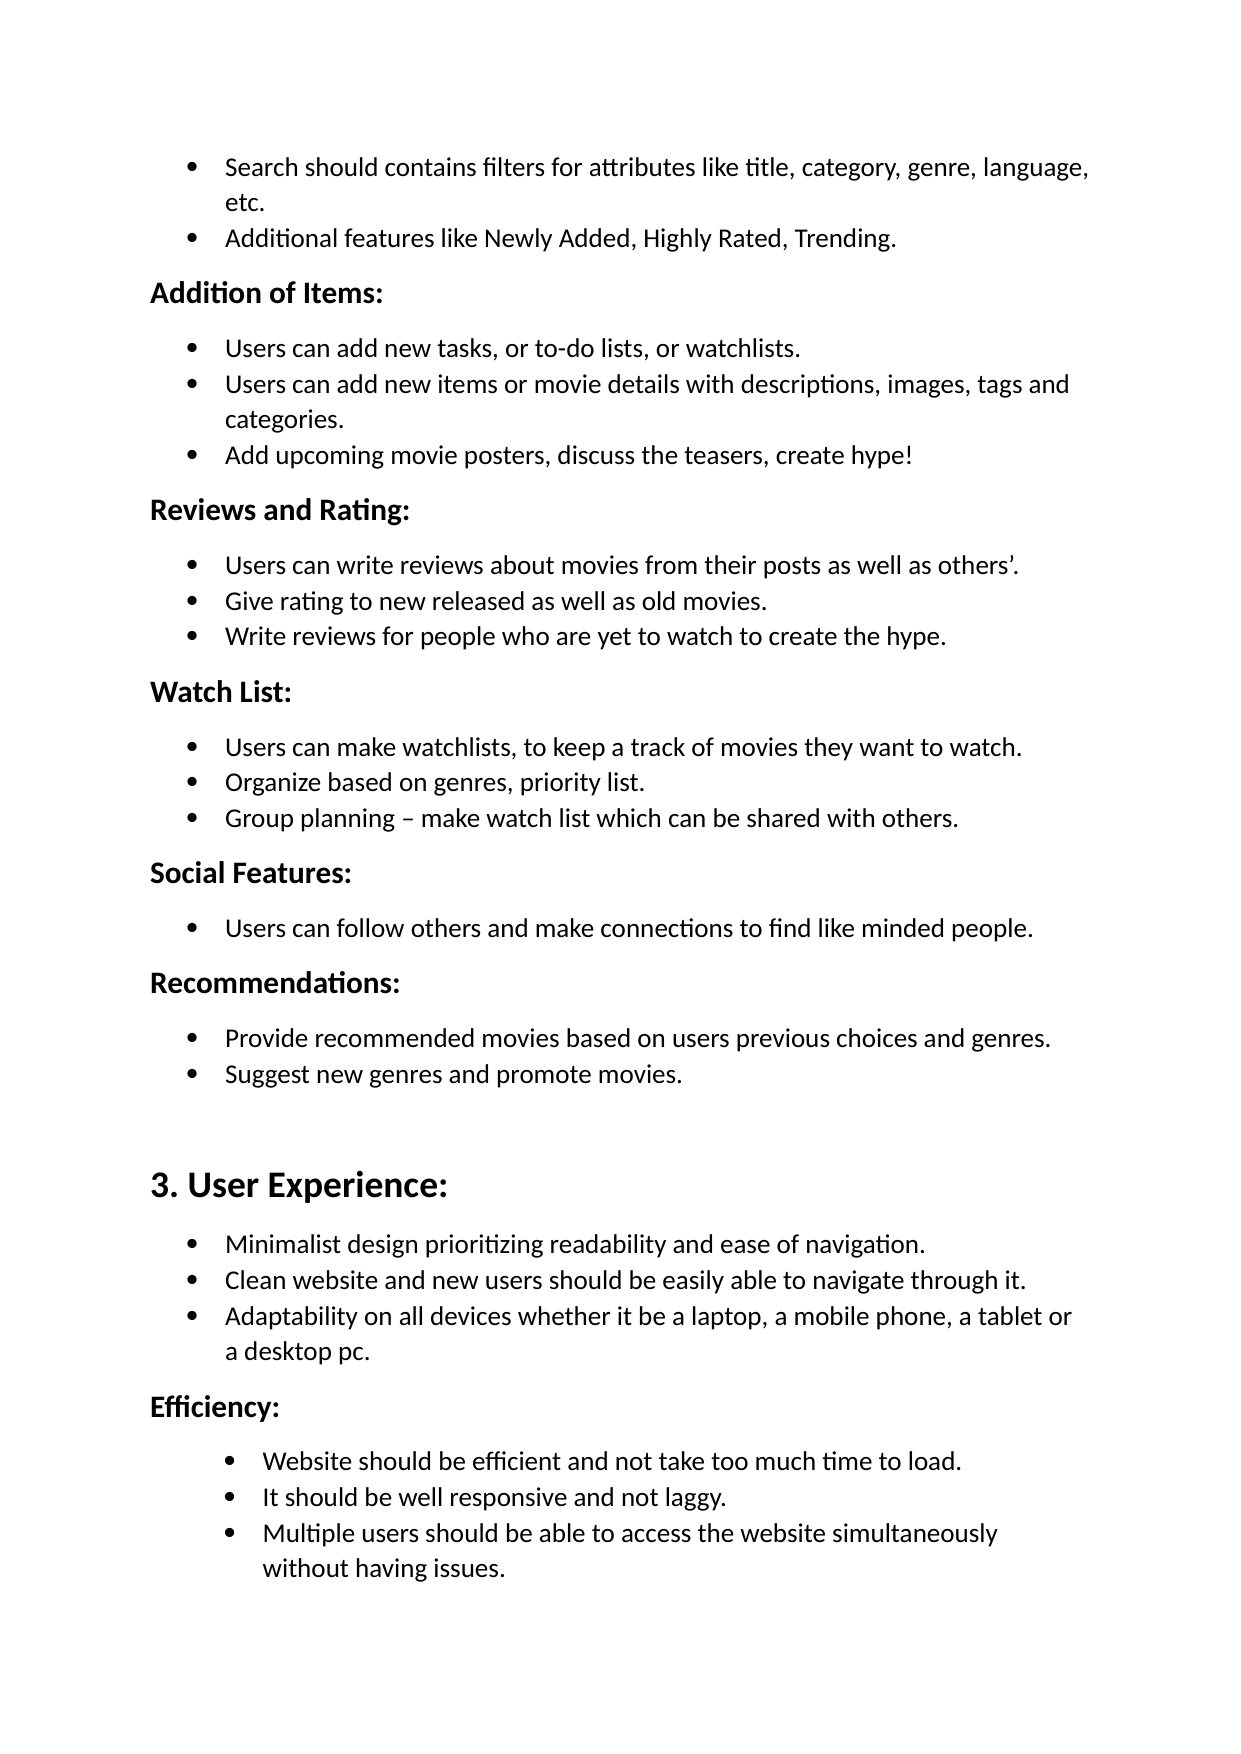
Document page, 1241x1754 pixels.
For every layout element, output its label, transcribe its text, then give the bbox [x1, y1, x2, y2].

list Users can add new items or movie details with descriptions, images, tags and categories. [187, 367, 1090, 436]
list Organize based on genres, priority list. [187, 765, 1090, 798]
list Give rating to new released as well as old movies. [187, 584, 1090, 617]
list It should be well responsive and not laggy. [225, 1480, 1090, 1513]
list Users can follow others and make connections to find like minded people. [187, 911, 1090, 944]
list Group planning – make watch list which can be shared with others. [187, 801, 1090, 834]
list Adaptability on all devices whether it be a laptop, a mobile phone, a tablet or a desktop pc. [187, 1299, 1090, 1367]
list Users can add new tasks, or to-do lists, or watchlists. [187, 331, 1090, 364]
text Reviews and Rating: [150, 491, 1090, 529]
list Multiple users should be able to access the website simultaneously without having issues. [225, 1516, 1090, 1584]
text Watch List: [150, 672, 1090, 710]
text 3. User Experience: [150, 1161, 1090, 1207]
list Provide recommended movies based on users previous choices and genres. [187, 1021, 1090, 1054]
list Users can make watchlists, to keep a track of movies they want to watch. [187, 730, 1090, 763]
list Clean website and new users should be easily able to navigate through it. [187, 1263, 1090, 1296]
text Addition of Items: [150, 273, 1090, 312]
list Minimalist design prioritizing readability and ease of navigation. [187, 1227, 1090, 1261]
text Recommendations: [150, 963, 1090, 1001]
list Additional features like Newly Added, Highly Rated, Trending. [187, 221, 1090, 254]
list Search should contains filters for attributes like title, category, genre, language, etc. [187, 150, 1090, 219]
list Website should be efficient and not take too much time to load. [225, 1444, 1090, 1477]
list Add upcoming movie posters, discuss the teasers, create hype! [187, 438, 1090, 471]
list Write reviews for people who are yet to watch to create the hype. [187, 619, 1090, 653]
list Suggest new genres and promote movies. [187, 1057, 1090, 1090]
list Users can write reviews about movies from their posts as well as others’. [187, 548, 1090, 581]
text Social Features: [150, 853, 1090, 891]
text Efficiency: [150, 1387, 1090, 1425]
